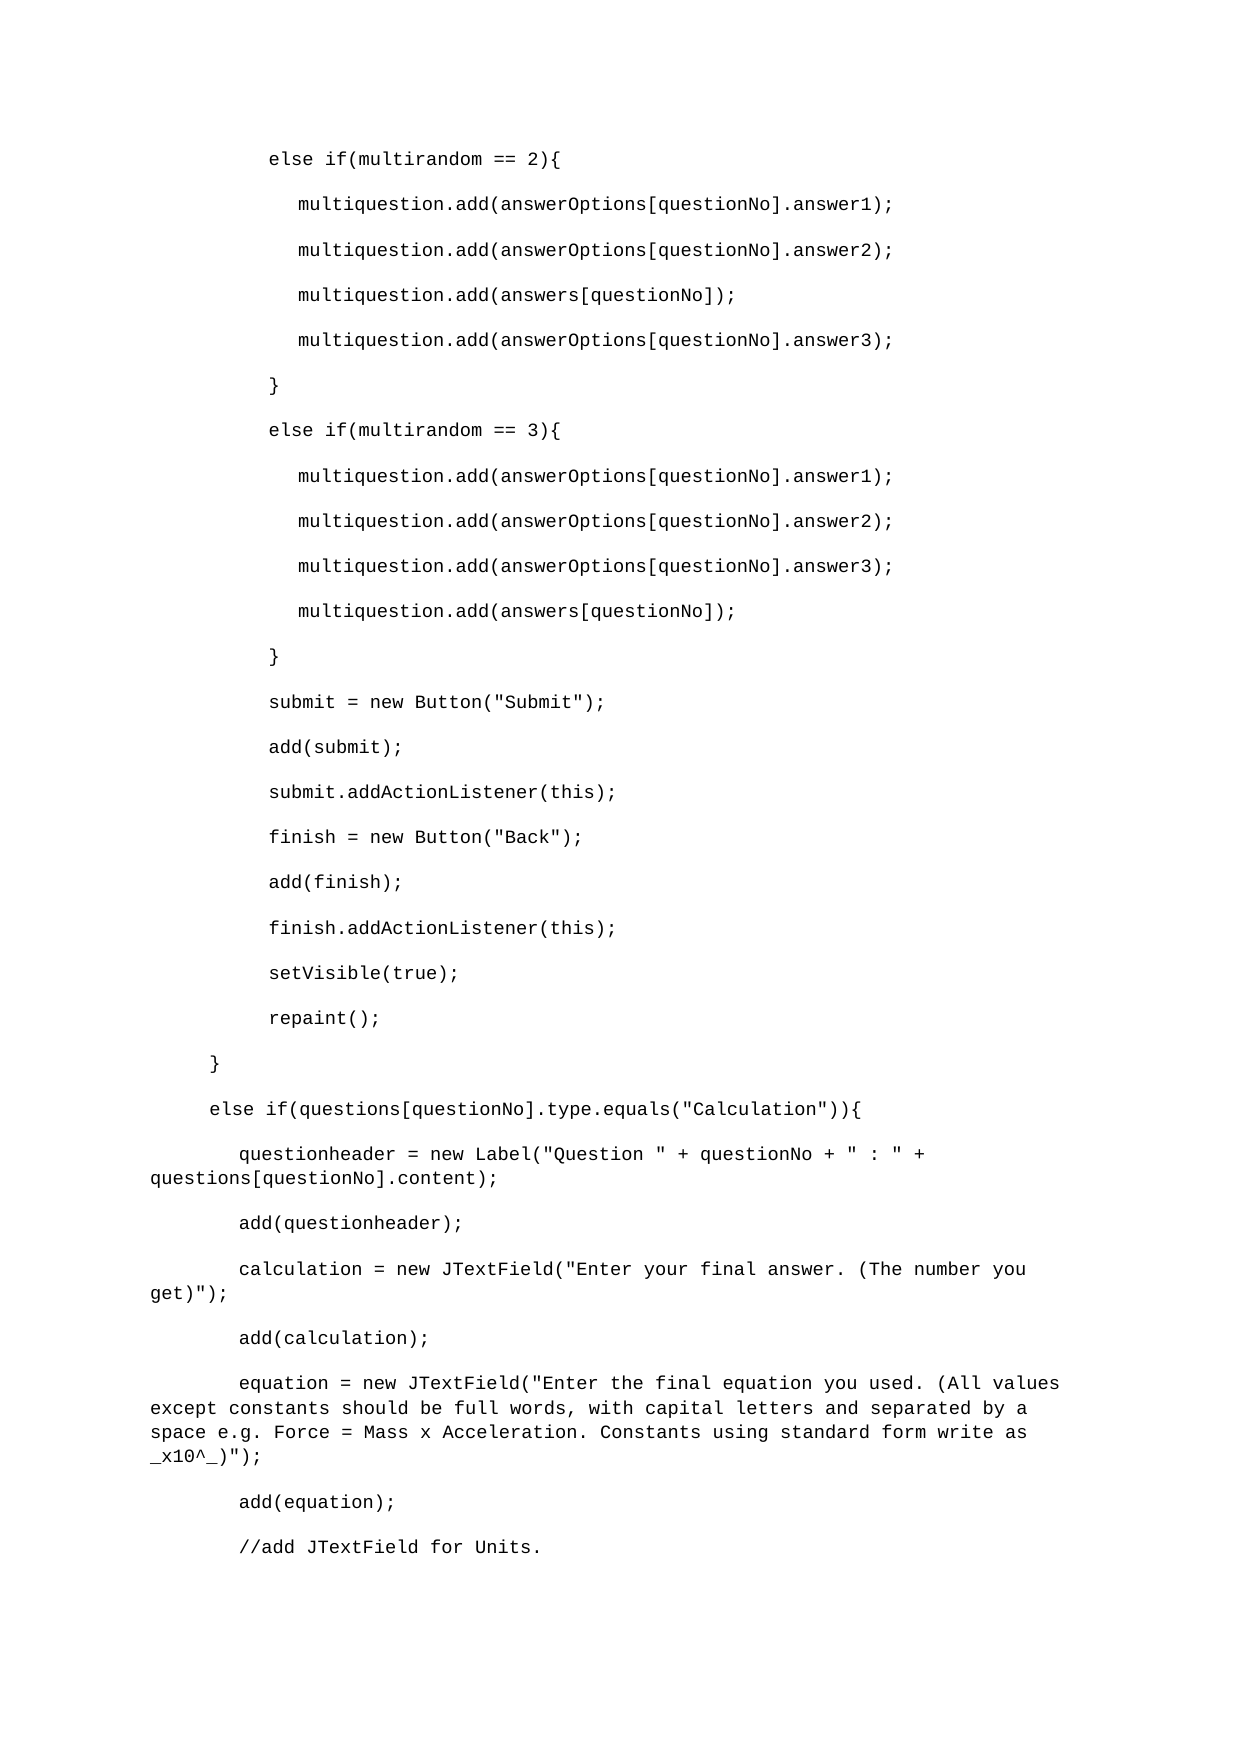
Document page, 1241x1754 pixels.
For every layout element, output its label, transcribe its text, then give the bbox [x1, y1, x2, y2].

text calculation = new JTextField("Enter your final answer. (The number you get)"); [150, 1259, 1090, 1305]
text else if(multirandom == 3){ [150, 421, 1090, 442]
text } [150, 647, 1090, 668]
text multiquestion.add(answerOptions[questionNo].answer2); [150, 240, 1090, 262]
text multiquestion.add(answerOptions[questionNo].answer3); [150, 331, 1090, 352]
text setVisible(true); [150, 964, 1090, 985]
text submit.addActionListener(this); [150, 783, 1090, 804]
text else if(multirandom == 2){ [150, 150, 1090, 171]
text //add JTextField for Units. [150, 1538, 1090, 1559]
text multiquestion.add(answers[questionNo]); [150, 286, 1090, 307]
text finish = new Button("Back"); [239, 828, 1090, 849]
text finish.addActionListener(this); [150, 918, 1090, 940]
text questionheader = new Label("Question " + questionNo + " : " + questions[questionNo].content); [150, 1144, 1090, 1190]
text else if(questions[questionNo].type.equals("Calculation")){ [150, 1099, 1090, 1121]
text multiquestion.add(answerOptions[questionNo].answer2); [150, 512, 1090, 533]
text submit = new Button("Submit"); [150, 692, 1090, 714]
text add(submit); [150, 738, 1090, 759]
text multiquestion.add(answerOptions[questionNo].answer1); [150, 466, 1090, 488]
text add(finish); [150, 873, 1090, 894]
text add(calculation); [150, 1329, 1090, 1350]
text add(equation); [150, 1492, 1090, 1514]
text add(questionheader); [150, 1214, 1090, 1235]
text } [150, 1054, 1090, 1075]
text equation = new JTextField("Enter the final equation you used. (All values except constants should be full words, with capital letters and separated by a space e.g. Force = Mass x Acceleration. Constants using standard form write as _x10^_)"); [150, 1374, 1090, 1468]
text multiquestion.add(answerOptions[questionNo].answer1); [150, 195, 1090, 216]
text multiquestion.add(answerOptions[questionNo].answer3); [150, 557, 1090, 578]
text multiquestion.add(answers[questionNo]); [150, 602, 1090, 623]
text repaint(); [150, 1009, 1090, 1030]
text } [150, 376, 1090, 397]
